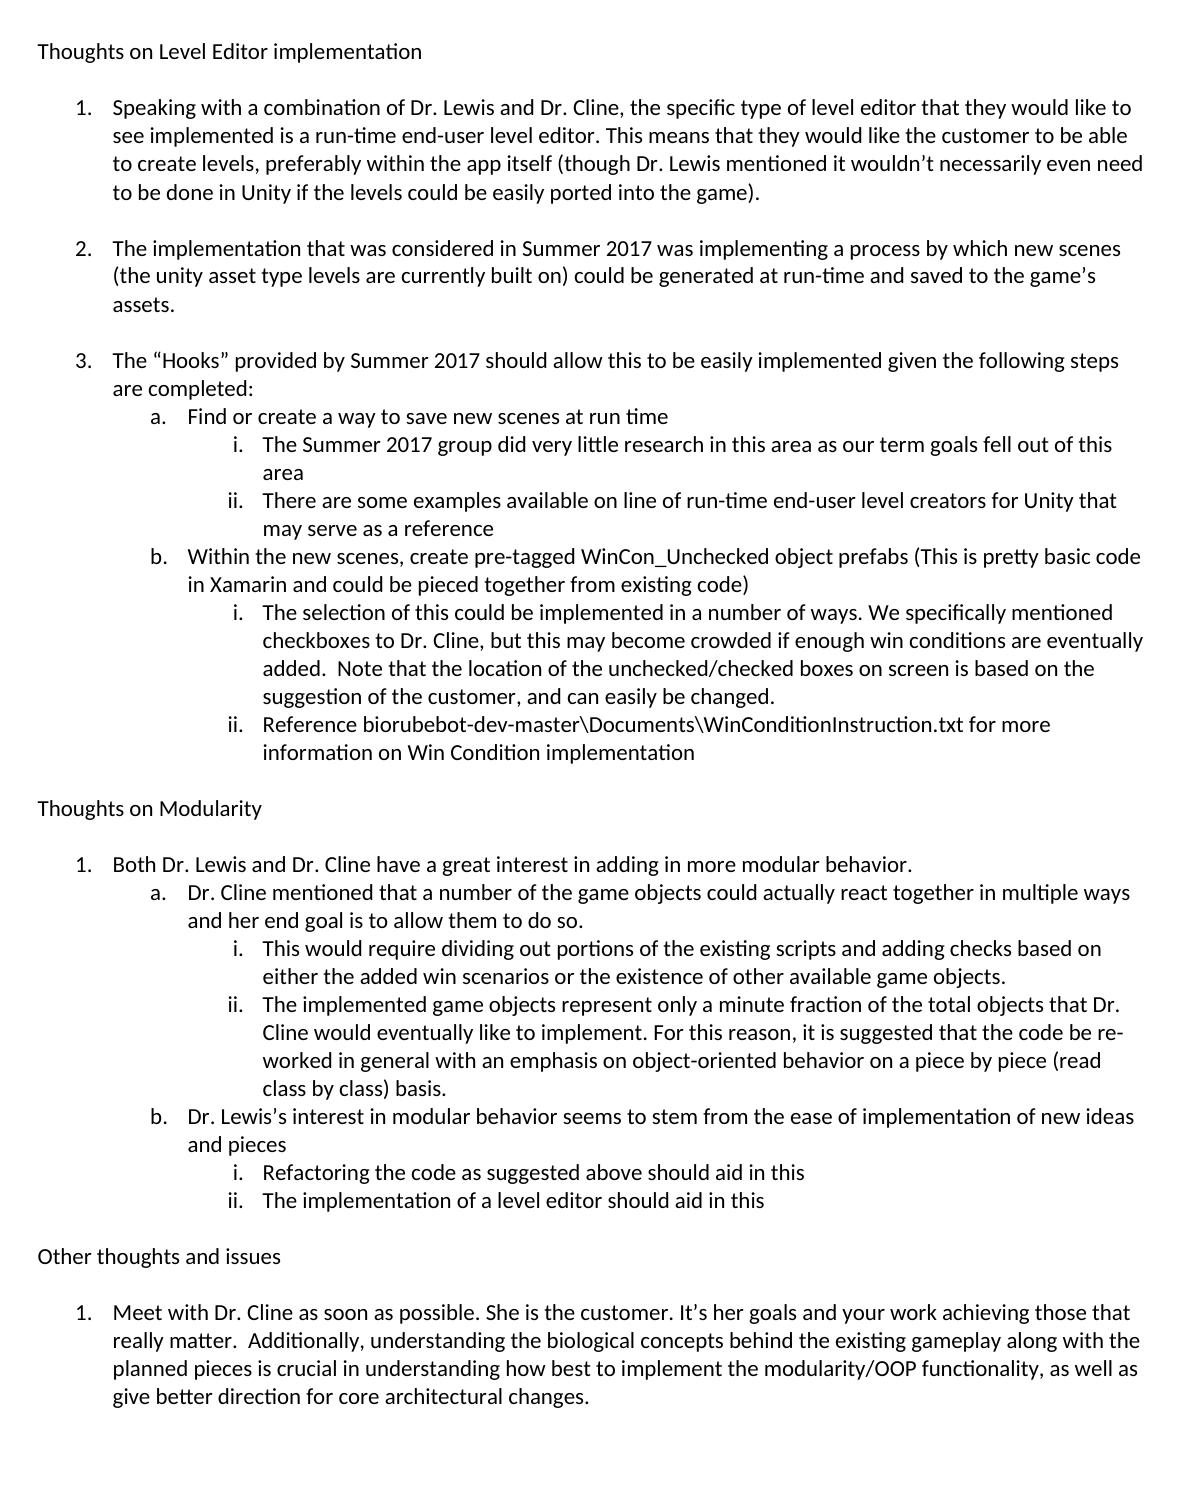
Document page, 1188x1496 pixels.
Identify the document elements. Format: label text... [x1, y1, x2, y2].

list The implementation that was considered in Summer 2017 was implementing a process by which new scenes (the unity asset type levels are currently built on) could be generated at run-time and saved to the game’s assets. [75, 234, 1150, 318]
list Within the new scenes, create pre-tagged WinCon_Unchecked object prefabs (This is pretty basic code in Xamarin and could be pieced together from existing code) [150, 542, 1150, 598]
list Dr. Lewis’s interest in modular behavior seems to stem from the ease of implementation of new ideas and pieces [150, 1102, 1150, 1158]
text Thoughts on Level Editor implementation [37, 37, 1150, 66]
list The Summer 2017 group did very little research in this area as our term goals fell out of this area [244, 430, 1150, 486]
list Both Dr. Lewis and Dr. Cline have a great interest in adding in more modular behavior. [75, 850, 1150, 878]
list Speaking with a combination of Dr. Lewis and Dr. Cline, the specific type of level editor that they would like to see implemented is a run-time end-user level editor. This means that they would like the customer to be able to create levels, preferably within the app itself (though Dr. Lewis mentioned it wouldn’t necessarily even need to be done in Unity if the levels could be easily ported into the game). [75, 93, 1150, 206]
list Meet with Dr. Cline as soon as possible. She is the customer. It’s her goals and your work achieving those that really matter. Additionally, understanding the biological concepts behind the existing gameplay along with the planned pieces is crucial in understanding how best to implement the modularity/OOP functionality, as well as give better direction for core architectural changes. [75, 1298, 1150, 1411]
list Refactoring the code as suggested above should aid in this [244, 1158, 1150, 1186]
text Other thoughts and issues [37, 1242, 1150, 1270]
list The implementation of a level editor should aid in this [244, 1186, 1150, 1214]
list The implemented game objects represent only a minute fraction of the total objects that Dr. Cline would eventually like to implement. For this reason, it is suggested that the code be re-worked in general with an emphasis on object-oriented behavior on a piece by piece (read class by class) basis. [244, 990, 1150, 1102]
list Find or create a way to save new scenes at run time [150, 402, 1150, 430]
text Thoughts on Modularity [37, 794, 1150, 822]
list The selection of this could be implemented in a number of ways. We specifically mentioned checkboxes to Dr. Cline, but this may become crowded if enough win conditions are eventually added. Note that the location of the unchecked/checked boxes on screen is based on the suggestion of the customer, and can easily be changed. [244, 598, 1150, 710]
list This would require dividing out portions of the existing scripts and adding checks based on either the added win scenarios or the existence of other available game objects. [244, 934, 1150, 990]
list There are some examples available on line of run-time end-user level creators for Unity that may serve as a reference [244, 486, 1150, 542]
list Reference biorubebot-dev-master\Documents\WinConditionInstruction.txt for more information on Win Condition implementation [244, 710, 1150, 766]
list Dr. Cline mentioned that a number of the game objects could actually react together in multiple ways and her end goal is to allow them to do so. [150, 878, 1150, 934]
list The “Hooks” provided by Summer 2017 should allow this to be easily implemented given the following steps are completed: [75, 346, 1150, 402]
